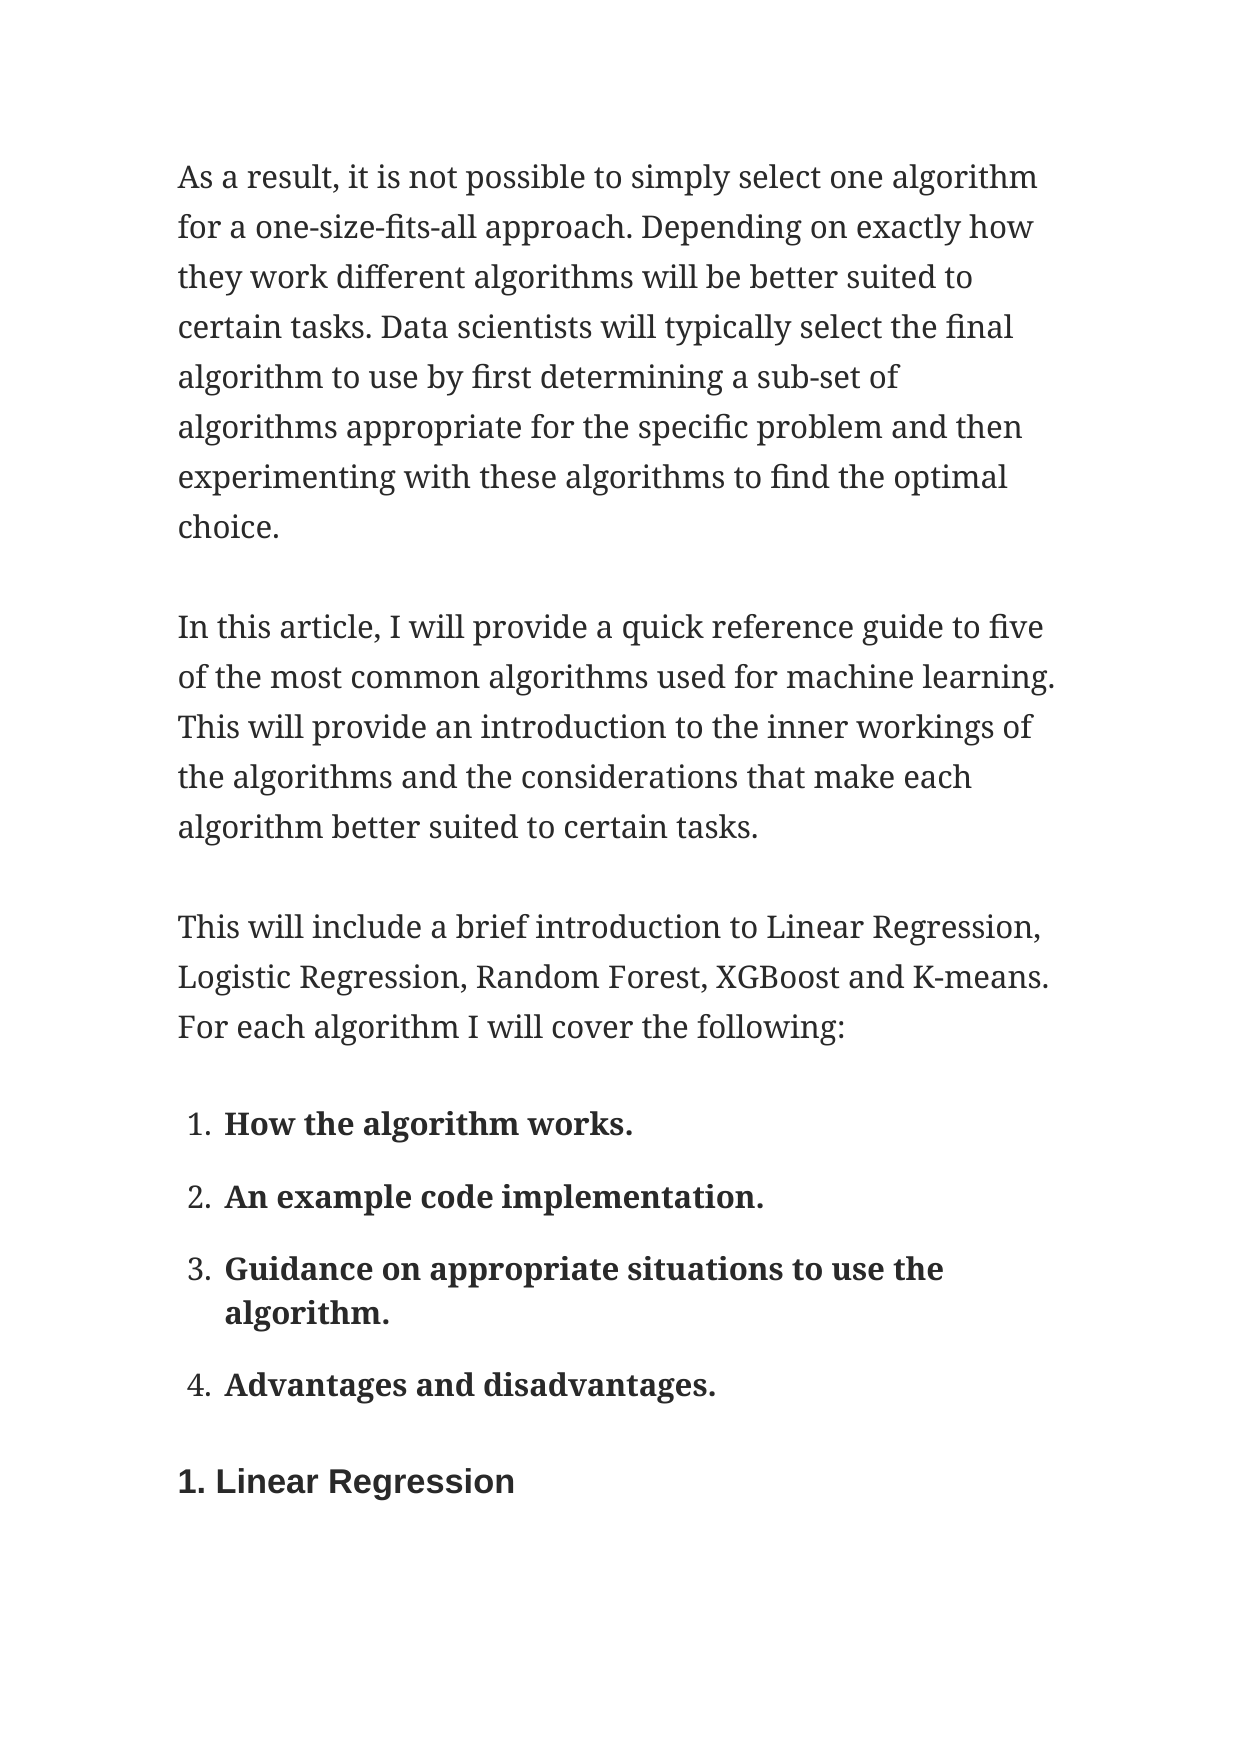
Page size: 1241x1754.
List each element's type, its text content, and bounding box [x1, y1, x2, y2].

list Advantages and disadvantages. [187, 1362, 1063, 1406]
text This will include a brief introduction to Linear Regression, Logistic Regression, Random Forest, XGBoost and K-means. For each algorithm I will cover the following: [177, 898, 1063, 1048]
text As a result, it is not possible to simply select one algorithm for a one-size-fits-all approach. Depending on exactly how they work different algorithms will be better suited to certain tasks. Data scientists will typically select the final algorithm to use by first determining a sub-set of algorithms appropriate for the specific problem and then experimenting with these algorithms to find the optimal choice. [177, 148, 1063, 548]
list An example code implementation. [187, 1173, 1063, 1217]
text 1. Linear Regression [177, 1457, 1063, 1501]
list Guidance on appropriate situations to use the algorithm. [187, 1246, 1063, 1333]
list How the algorithm works. [187, 1101, 1063, 1145]
text In this article, I will provide a quick reference guide to five of the most common algorithms used for machine learning. This will provide an introduction to the inner workings of the algorithms and the considerations that make each algorithm better suited to certain tasks. [177, 598, 1063, 848]
